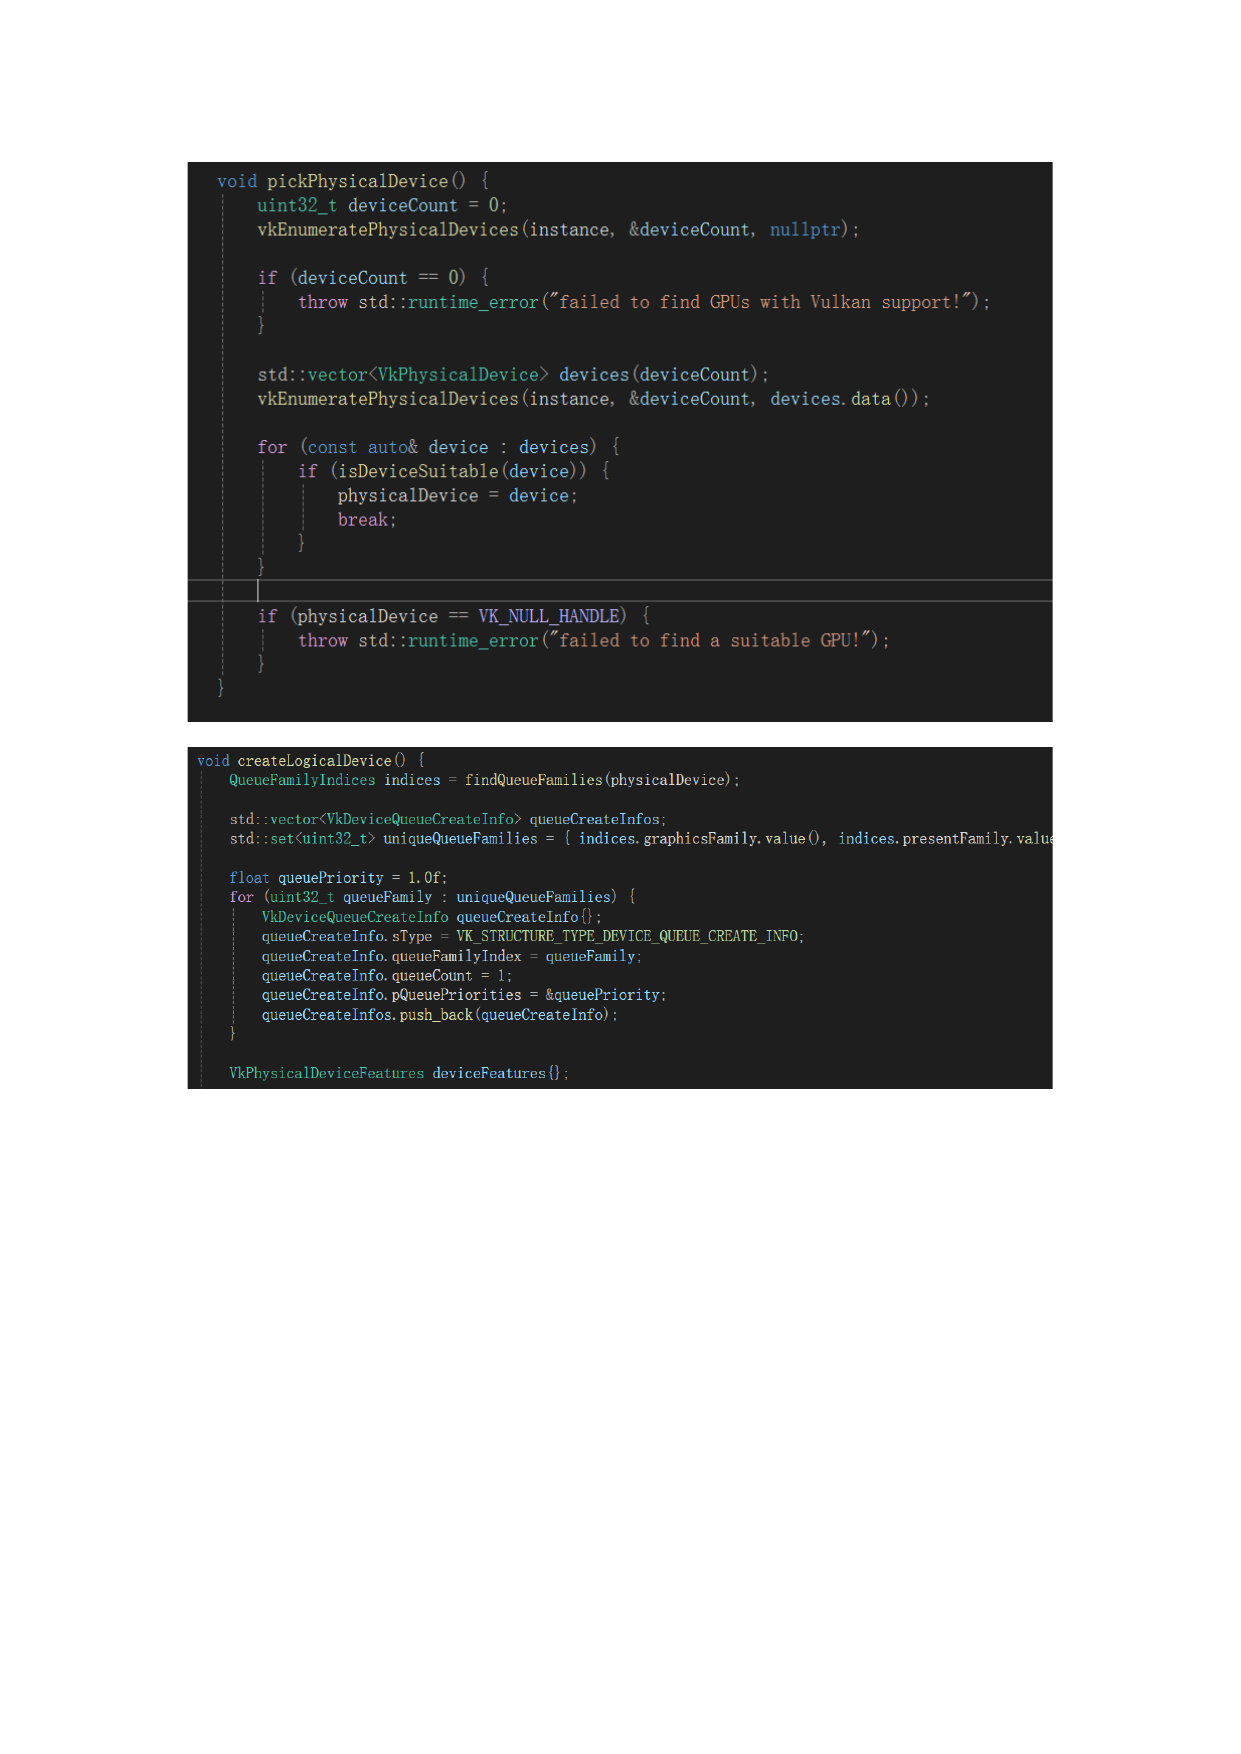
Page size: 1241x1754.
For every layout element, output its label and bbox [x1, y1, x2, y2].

picture [187, 162, 1053, 722]
picture [187, 747, 1053, 1089]
